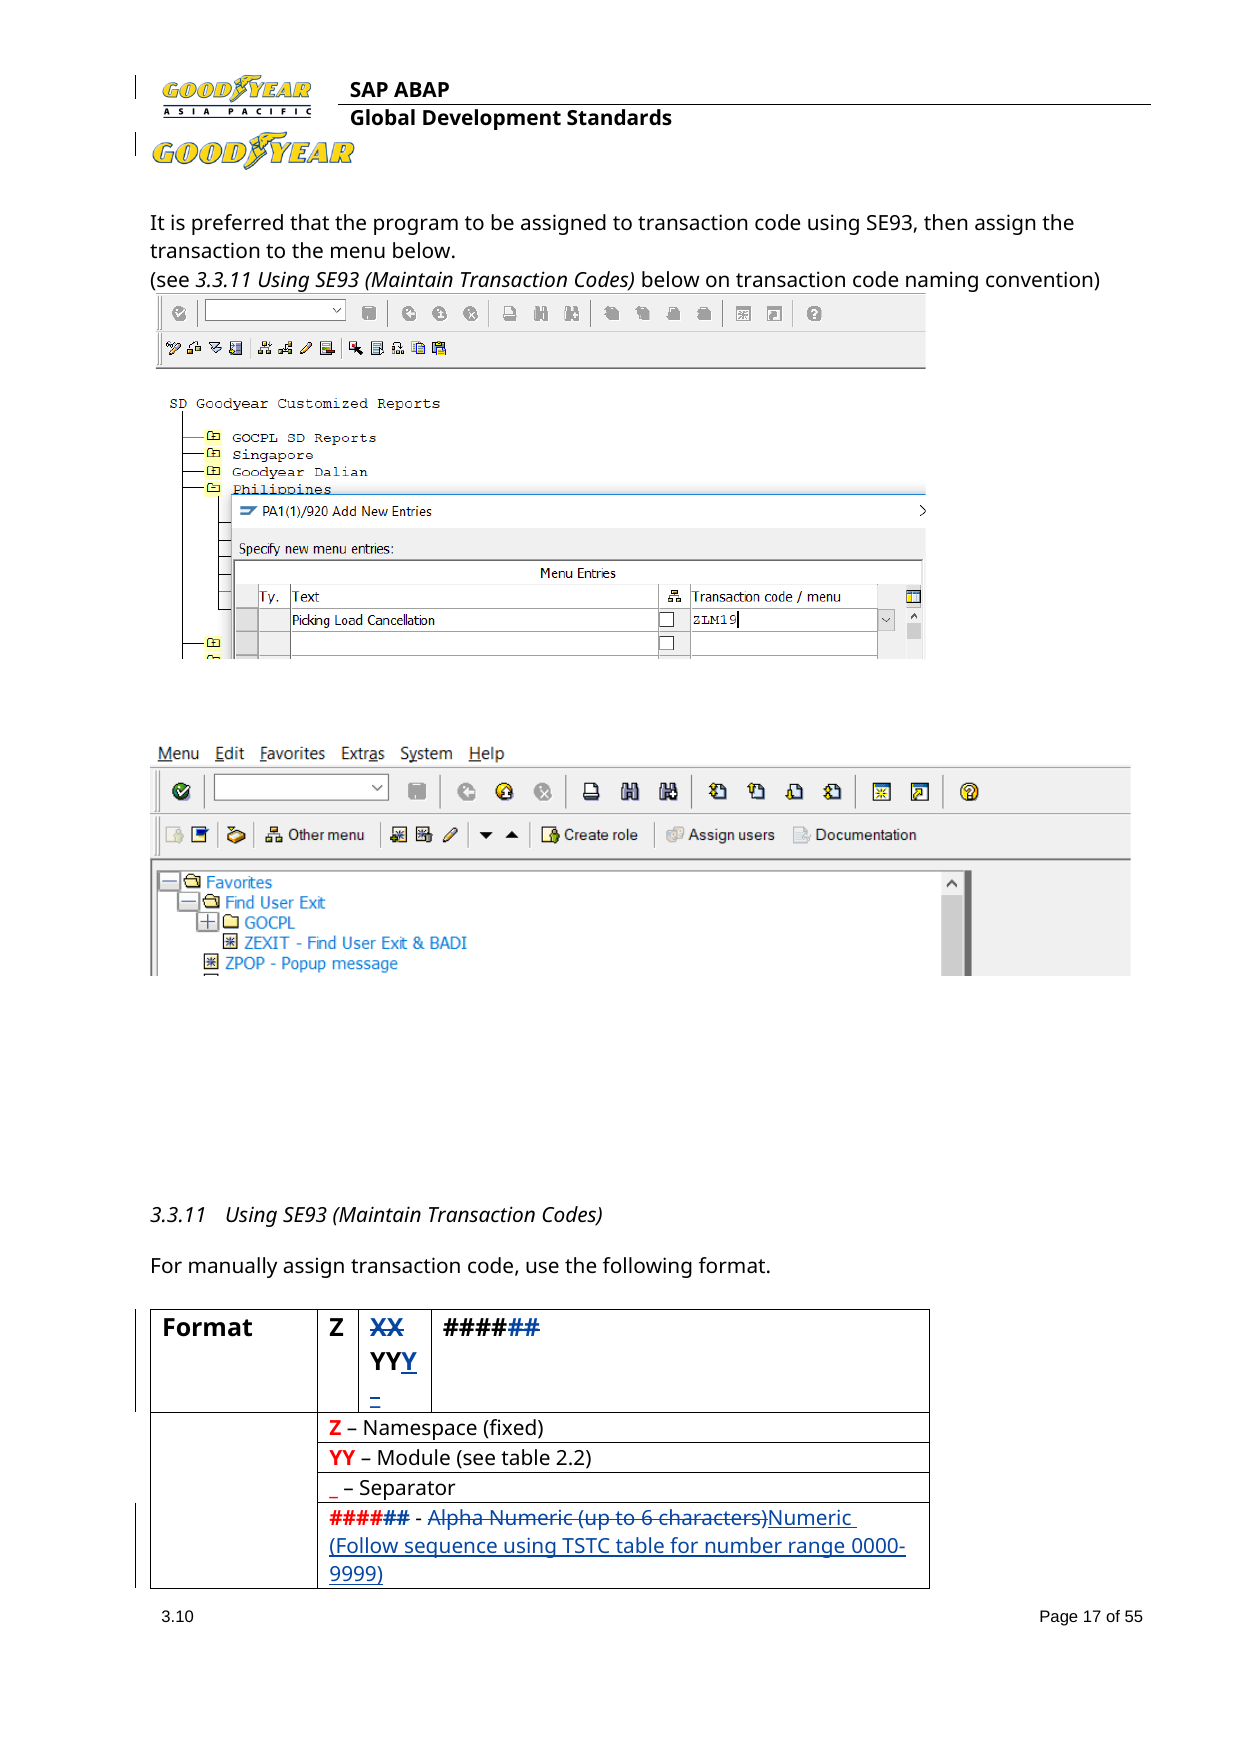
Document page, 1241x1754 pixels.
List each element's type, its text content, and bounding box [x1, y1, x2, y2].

text For manually assign transaction code, use the following format. [150, 1252, 1132, 1280]
table_cell [151, 1413, 317, 1588]
picture [150, 131, 356, 171]
table_cell Z – Namespace (fixed) [318, 1413, 929, 1442]
text (see 3.3.11 Using SE93 (Maintain Transaction Codes) below on transaction code naming convention) [150, 265, 1132, 293]
text 3.3.11 Using SE93 (Maintain Transaction Codes) [150, 1200, 1132, 1229]
table_header #### [432, 1310, 929, 1412]
table_header Format [151, 1310, 317, 1412]
picture [155, 293, 926, 659]
table_header Z [318, 1310, 358, 1412]
picture [150, 739, 1131, 976]
table_cell #### - [318, 1503, 929, 1588]
picture [161, 75, 312, 118]
table_cell YY – Module (see table 2.2) [318, 1443, 929, 1472]
table_header YY [359, 1310, 431, 1412]
table_cell _ – Separator [318, 1473, 929, 1502]
text It is preferred that the program to be assigned to transaction code using SE93, then assign the transaction to the menu below. [150, 208, 1132, 265]
